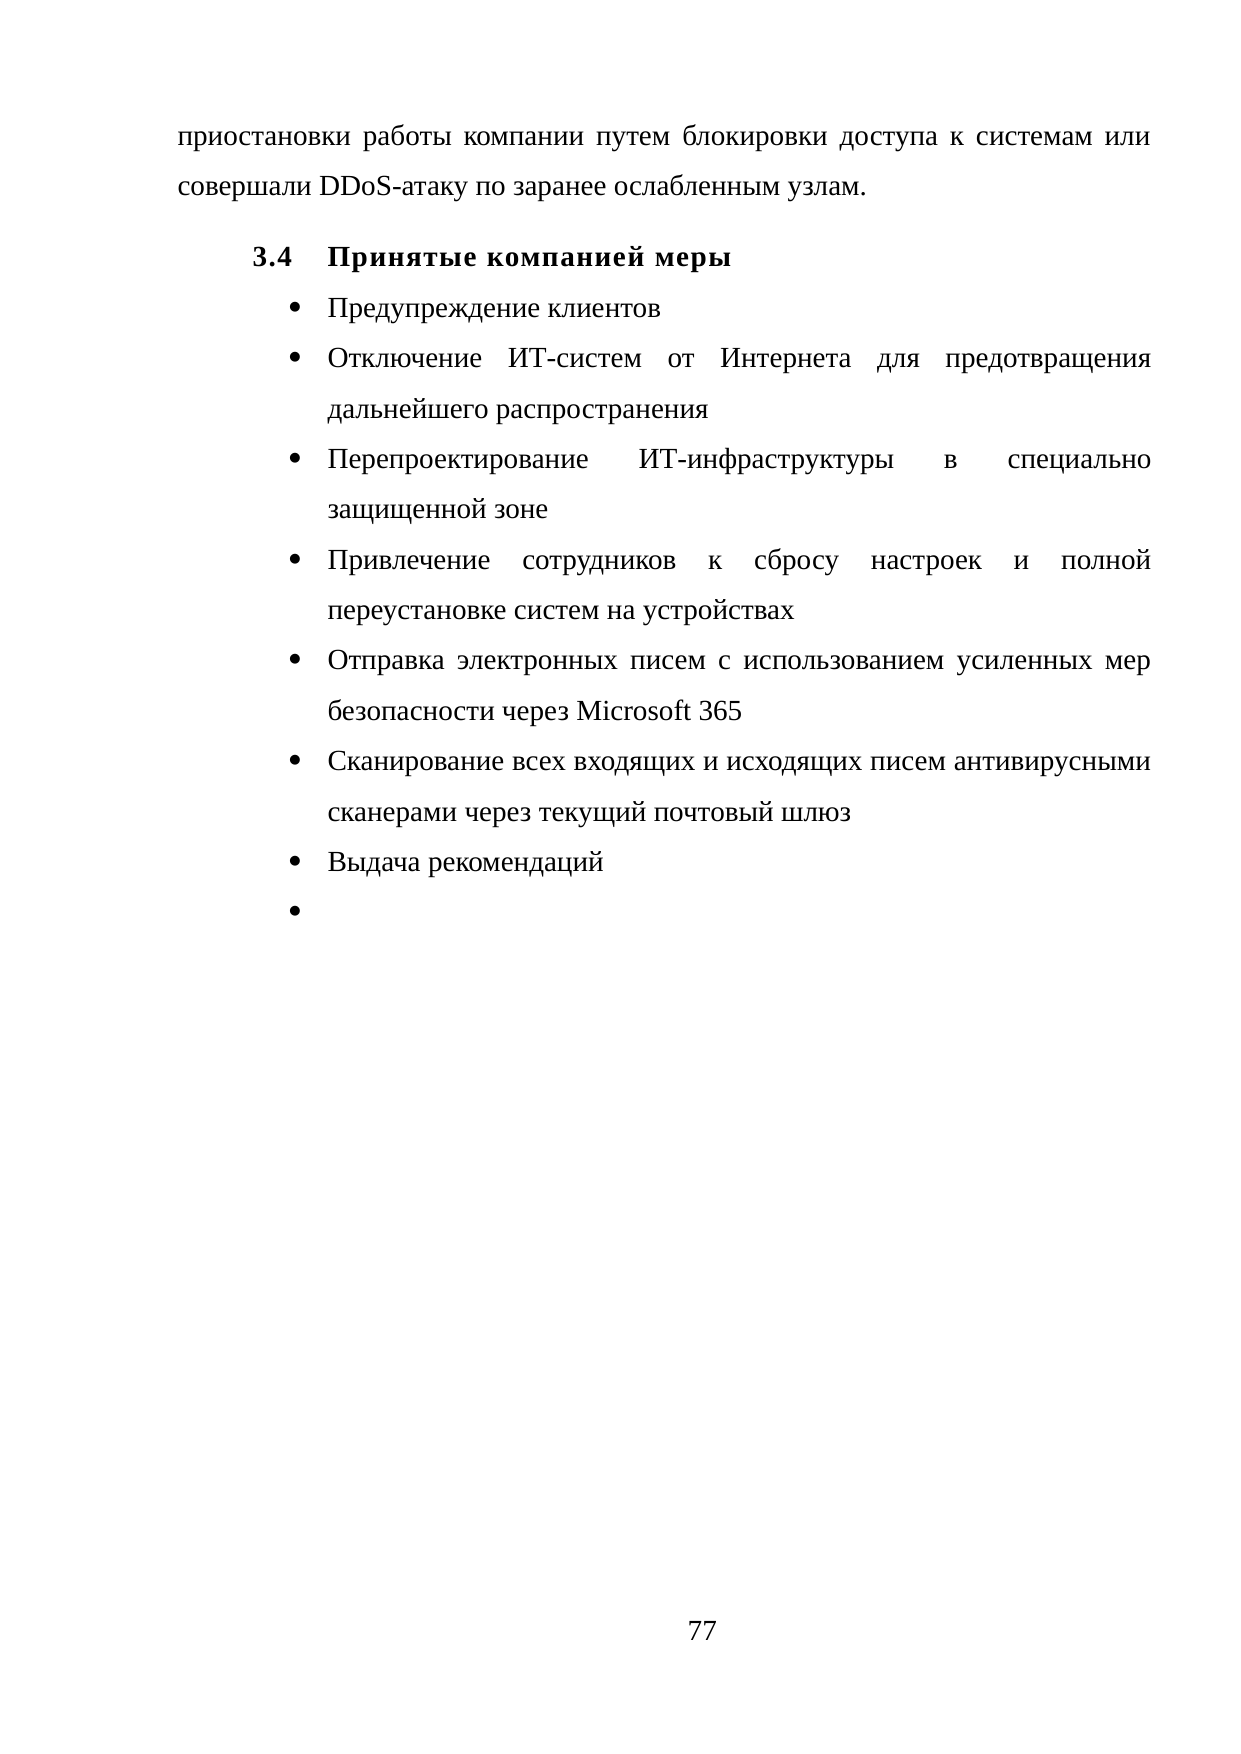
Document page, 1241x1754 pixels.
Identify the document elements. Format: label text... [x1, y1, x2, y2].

list Выдача рекомендаций [290, 844, 1152, 878]
list Сканирование всех входящих и исходящих писем антивирусными сканерами через текущий почтовый шлюз [290, 743, 1152, 827]
list Отключение ИТ-систем от Интернета для предотвращения дальнейшего распространения [290, 340, 1152, 424]
list Перепроектирование ИТ-инфраструктуры в специально защищенной зоне [290, 441, 1152, 525]
list Предупреждение клиентов [290, 290, 1152, 323]
subtitle Принятые компанией меры [252, 239, 1152, 273]
list Отправка электронных писем с использованием усиленных мер безопасности через Microsoft 365 [290, 642, 1152, 726]
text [177, 118, 1152, 202]
list Привлечение сотрудников к сбросу настроек и полной переустановке систем на устройствах [290, 542, 1152, 626]
